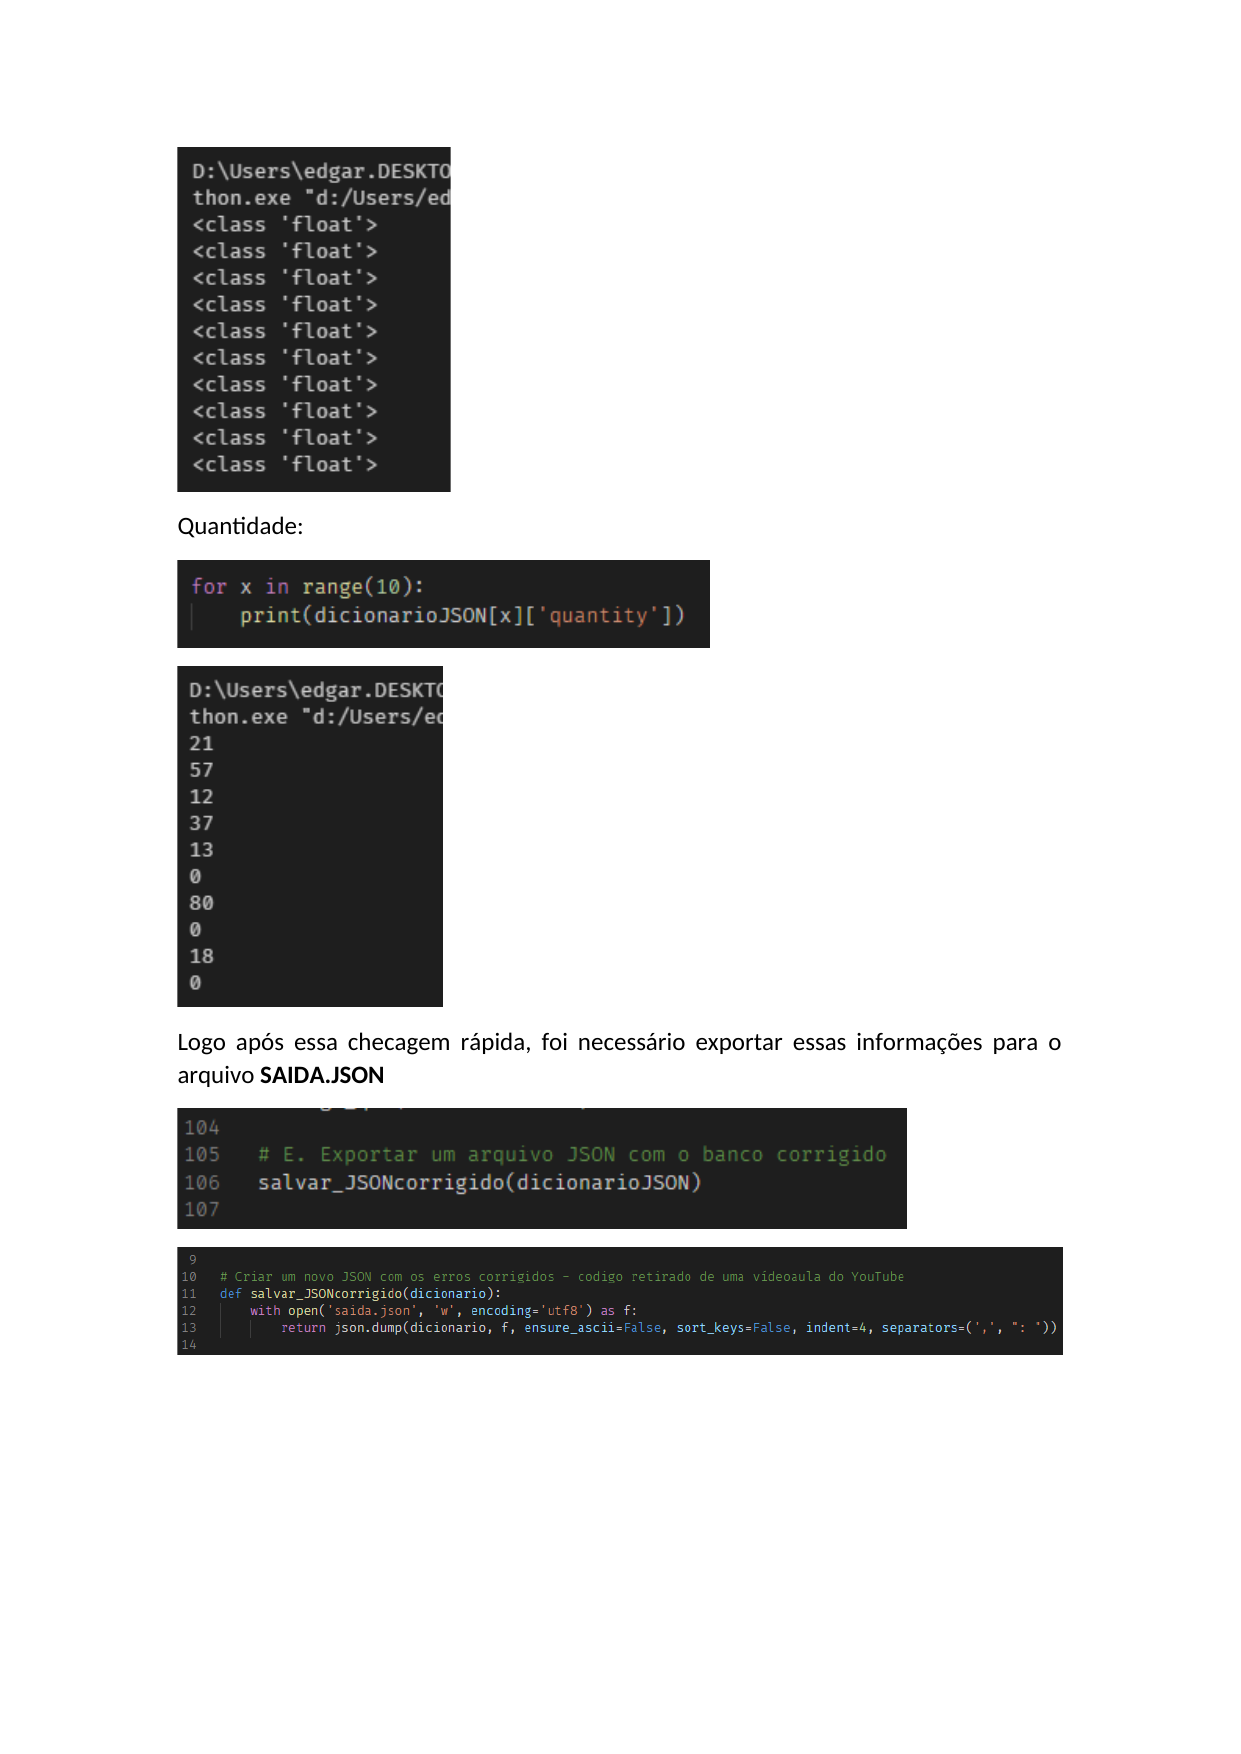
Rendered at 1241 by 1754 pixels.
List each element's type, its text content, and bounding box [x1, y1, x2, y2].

picture [177, 560, 710, 648]
text Logo após essa checagem rápida, foi necessário exportar essas informações para o arquivo SAIDA.JSON [177, 1026, 1063, 1089]
picture [177, 666, 443, 1007]
picture [177, 147, 451, 492]
picture [177, 1108, 907, 1229]
picture [177, 1247, 1063, 1355]
text Quantidade: [177, 510, 1063, 541]
